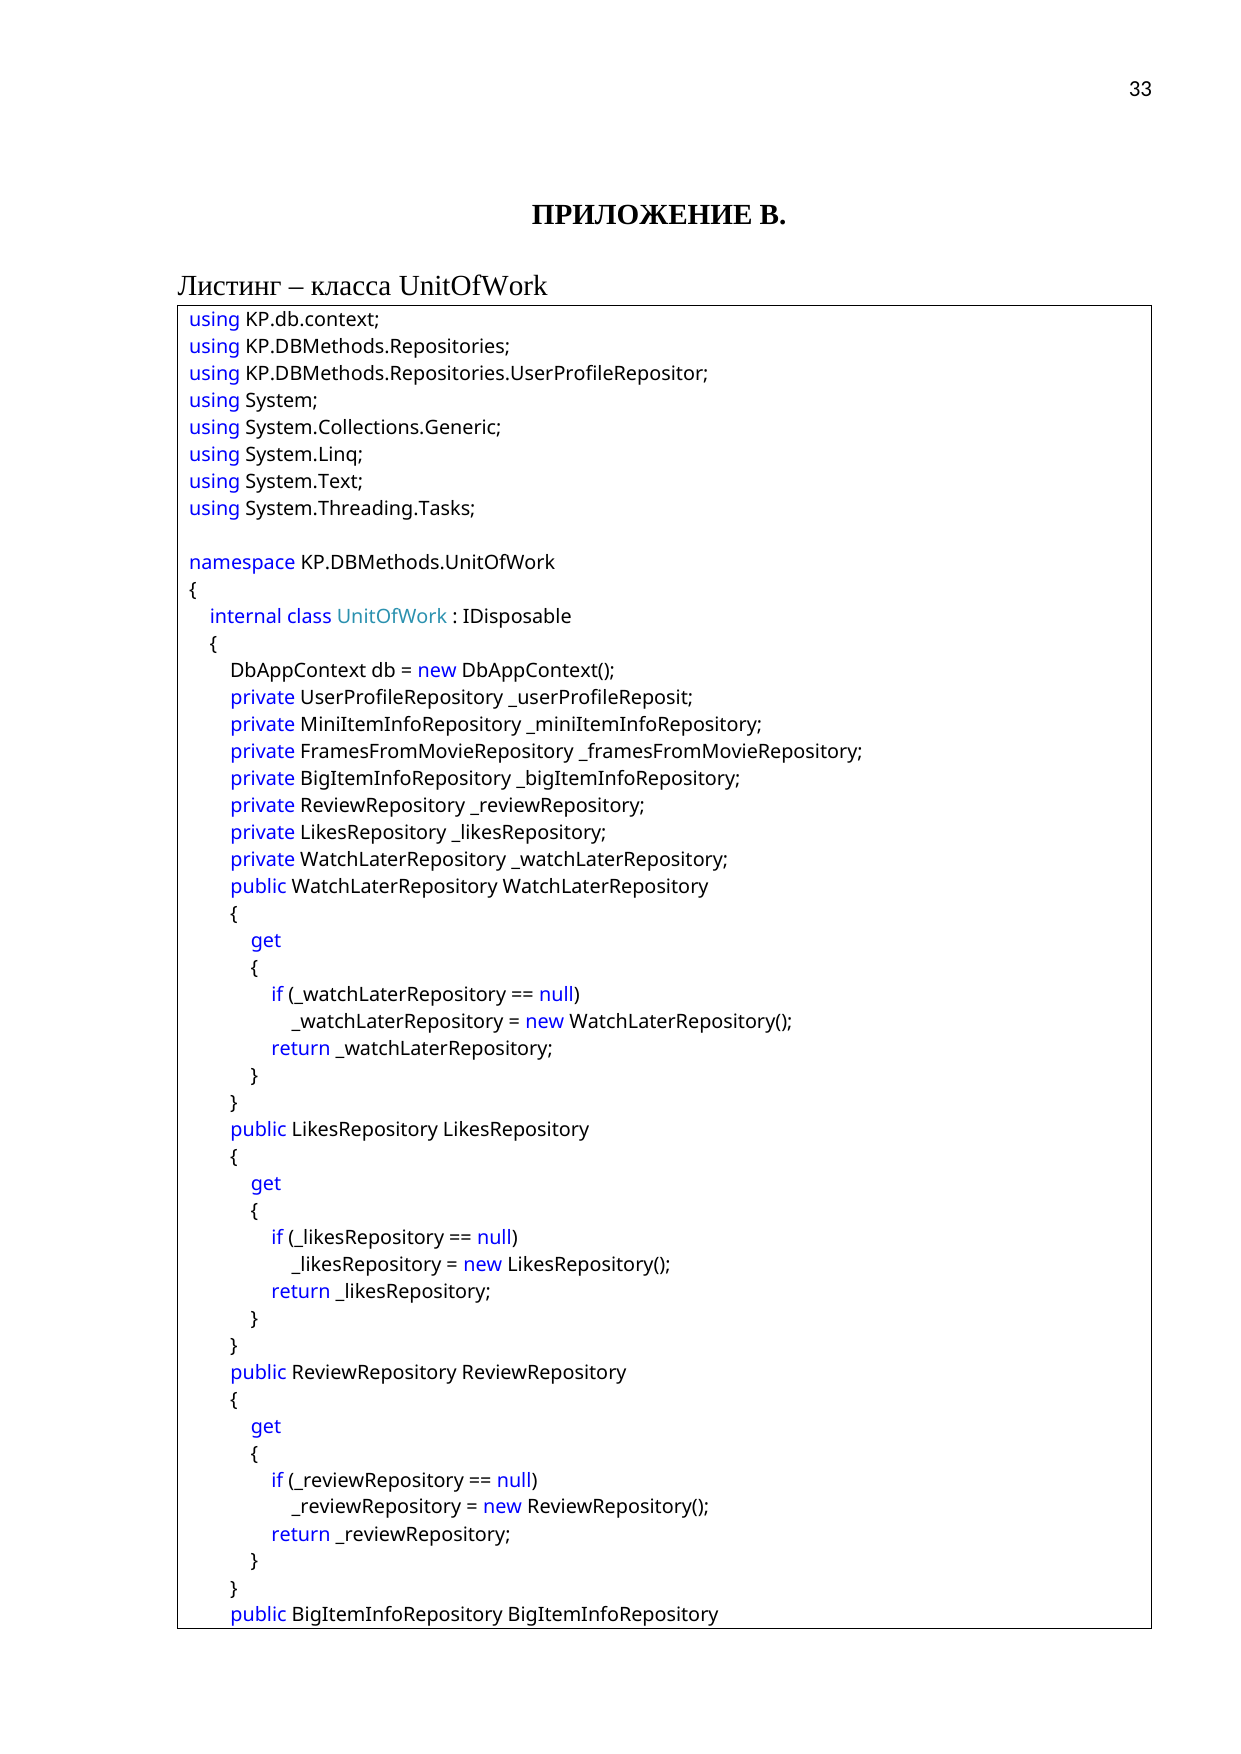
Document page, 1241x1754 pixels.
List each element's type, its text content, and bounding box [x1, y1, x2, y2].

text ПРИЛОЖЕНИЕ В. [177, 197, 1143, 231]
text Листинг – класса UnitOfWork [177, 268, 1152, 302]
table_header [178, 306, 1151, 1628]
